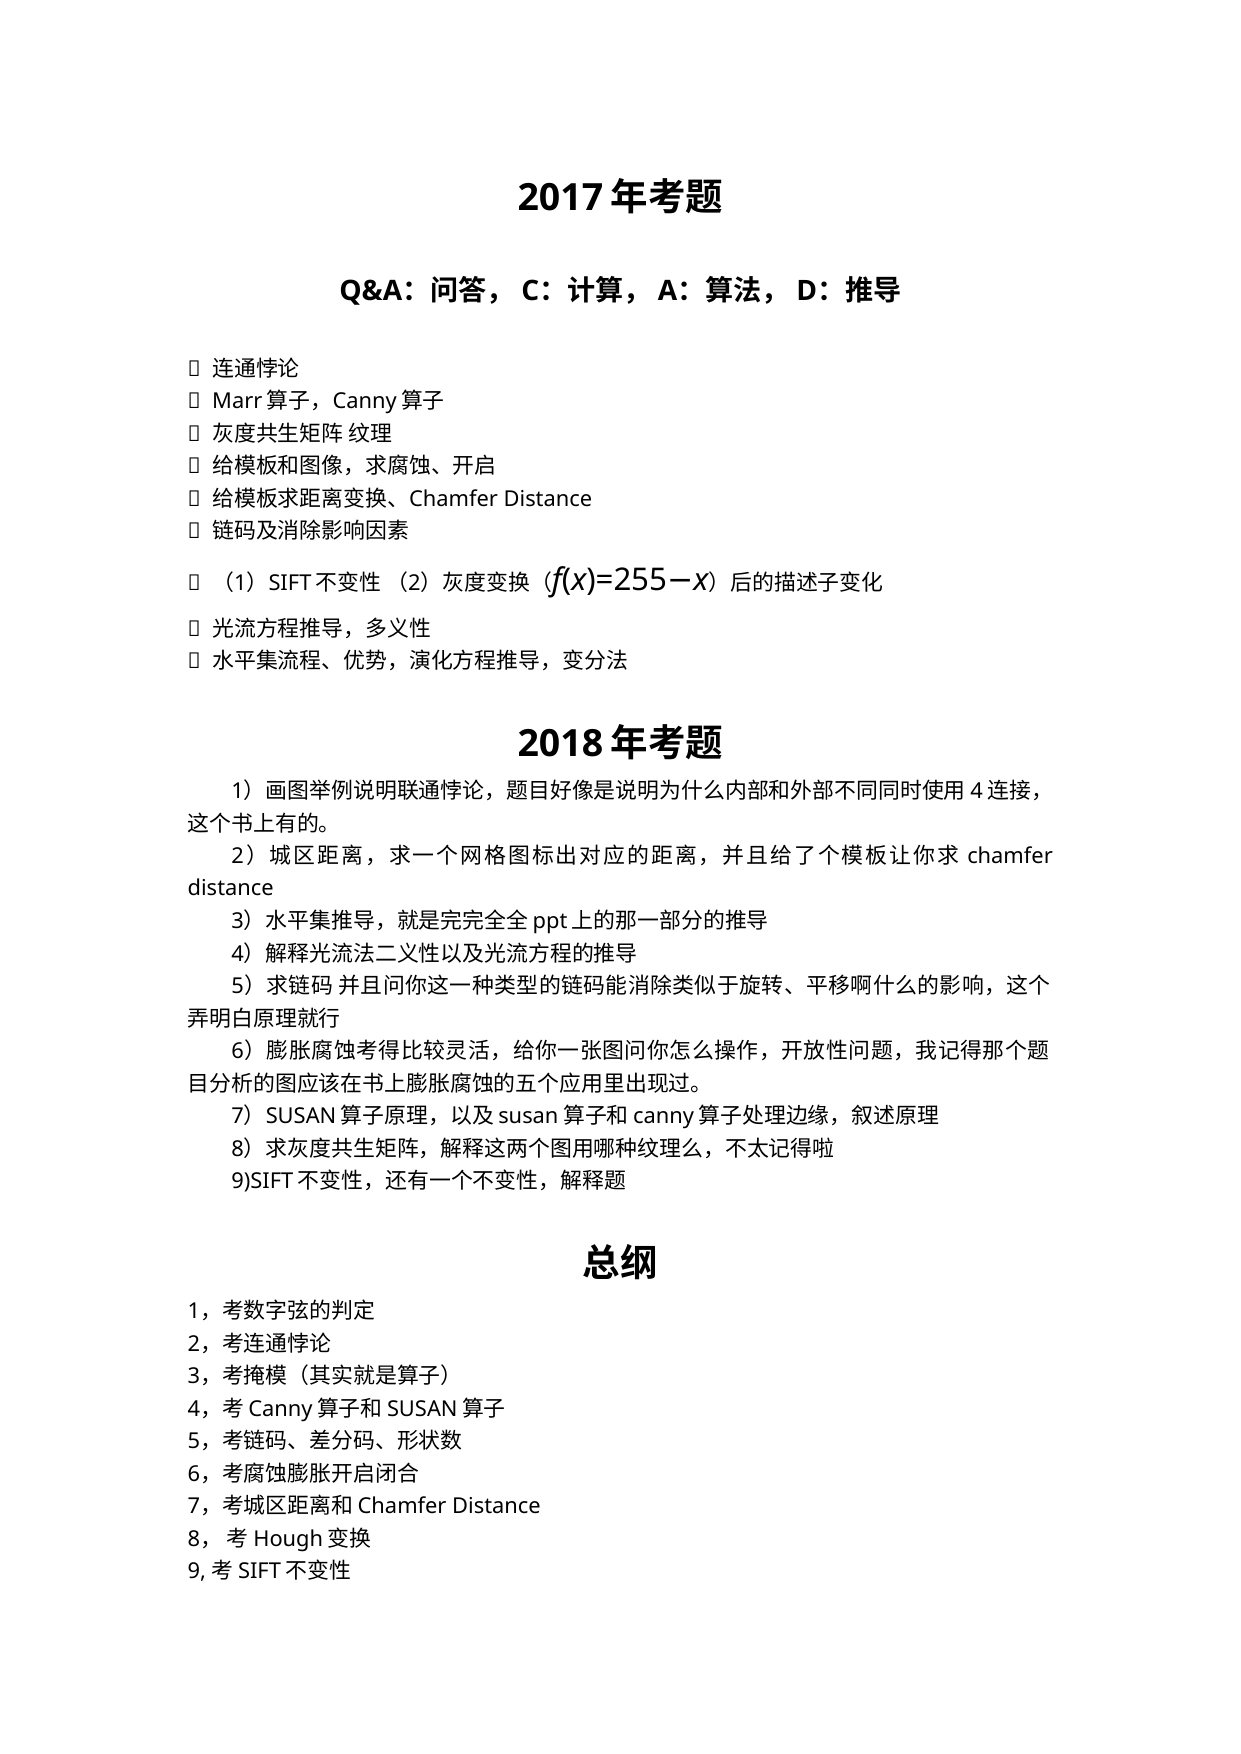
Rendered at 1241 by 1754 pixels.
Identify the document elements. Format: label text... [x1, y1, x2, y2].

text 6，考腐蚀膨胀开启闭合 [187, 1455, 1053, 1488]
text 7，考城区距离和Chamfer Distance [187, 1488, 1053, 1520]
text  给模板和图像，求腐蚀、开启 [187, 448, 1053, 480]
text 5，考链码、差分码、形状数 [187, 1423, 1053, 1455]
text 2017年考题 [187, 162, 1053, 227]
text 总纲 [187, 1228, 1053, 1293]
text 4，考Canny算子和SUSAN算子 [187, 1390, 1053, 1423]
text  水平集流程、优势，演化方程推导，变分法 [187, 643, 1053, 675]
text 8， 考Hough变换 [187, 1520, 1053, 1553]
text 9)SIFT不变性，还有一个不变性，解释题 [187, 1163, 1053, 1195]
text 1）画图举例说明联通悖论，题目好像是说明为什么内部和外部不同同时使用4连接，这个书上有的。 [187, 773, 1053, 838]
text 1，考数字弦的判定 [187, 1293, 1053, 1325]
text  给模板求距离变换、Chamfer Distance [187, 480, 1053, 513]
text  光流方程推导，多义性 [187, 610, 1053, 643]
text  链码及消除影响因素 [187, 513, 1053, 545]
text  （1）SIFT不变性 （2）灰度变换（f(x)=255−x）后的描述子变化 [187, 545, 1053, 610]
text 2，考连通悖论 [187, 1325, 1053, 1358]
text 2018年考题 [187, 708, 1053, 773]
text 6）膨胀腐蚀考得比较灵活，给你一张图问你怎么操作，开放性问题，我记得那个题目分析的图应该在书上膨胀腐蚀的五个应用里出现过。 [187, 1033, 1053, 1098]
text 9, 考SIFT不变性 [187, 1553, 1053, 1585]
text Q&A：问答， C：计算， A：算法， D：推导 [187, 256, 1053, 321]
text 8）求灰度共生矩阵，解释这两个图用哪种纹理么，不太记得啦 [187, 1130, 1053, 1163]
text 4）解释光流法二义性以及光流方程的推导 [187, 935, 1053, 968]
text  连通悖论 [187, 350, 1053, 383]
text 3）水平集推导，就是完完全全ppt上的那一部分的推导 [187, 903, 1053, 935]
text  灰度共生矩阵 纹理 [187, 415, 1053, 448]
text  Marr算子，Canny算子 [187, 383, 1053, 415]
text 7）SUSAN算子原理，以及susan算子和canny算子处理边缘，叙述原理 [187, 1098, 1053, 1130]
text 2）城区距离，求一个网格图标出对应的距离，并且给了个模板让你求chamfer distance [187, 838, 1053, 903]
text 5）求链码 并且问你这一种类型的链码能消除类似于旋转、平移啊什么的影响，这个弄明白原理就行 [187, 968, 1053, 1033]
text 3，考掩模（其实就是算子） [187, 1358, 1053, 1390]
